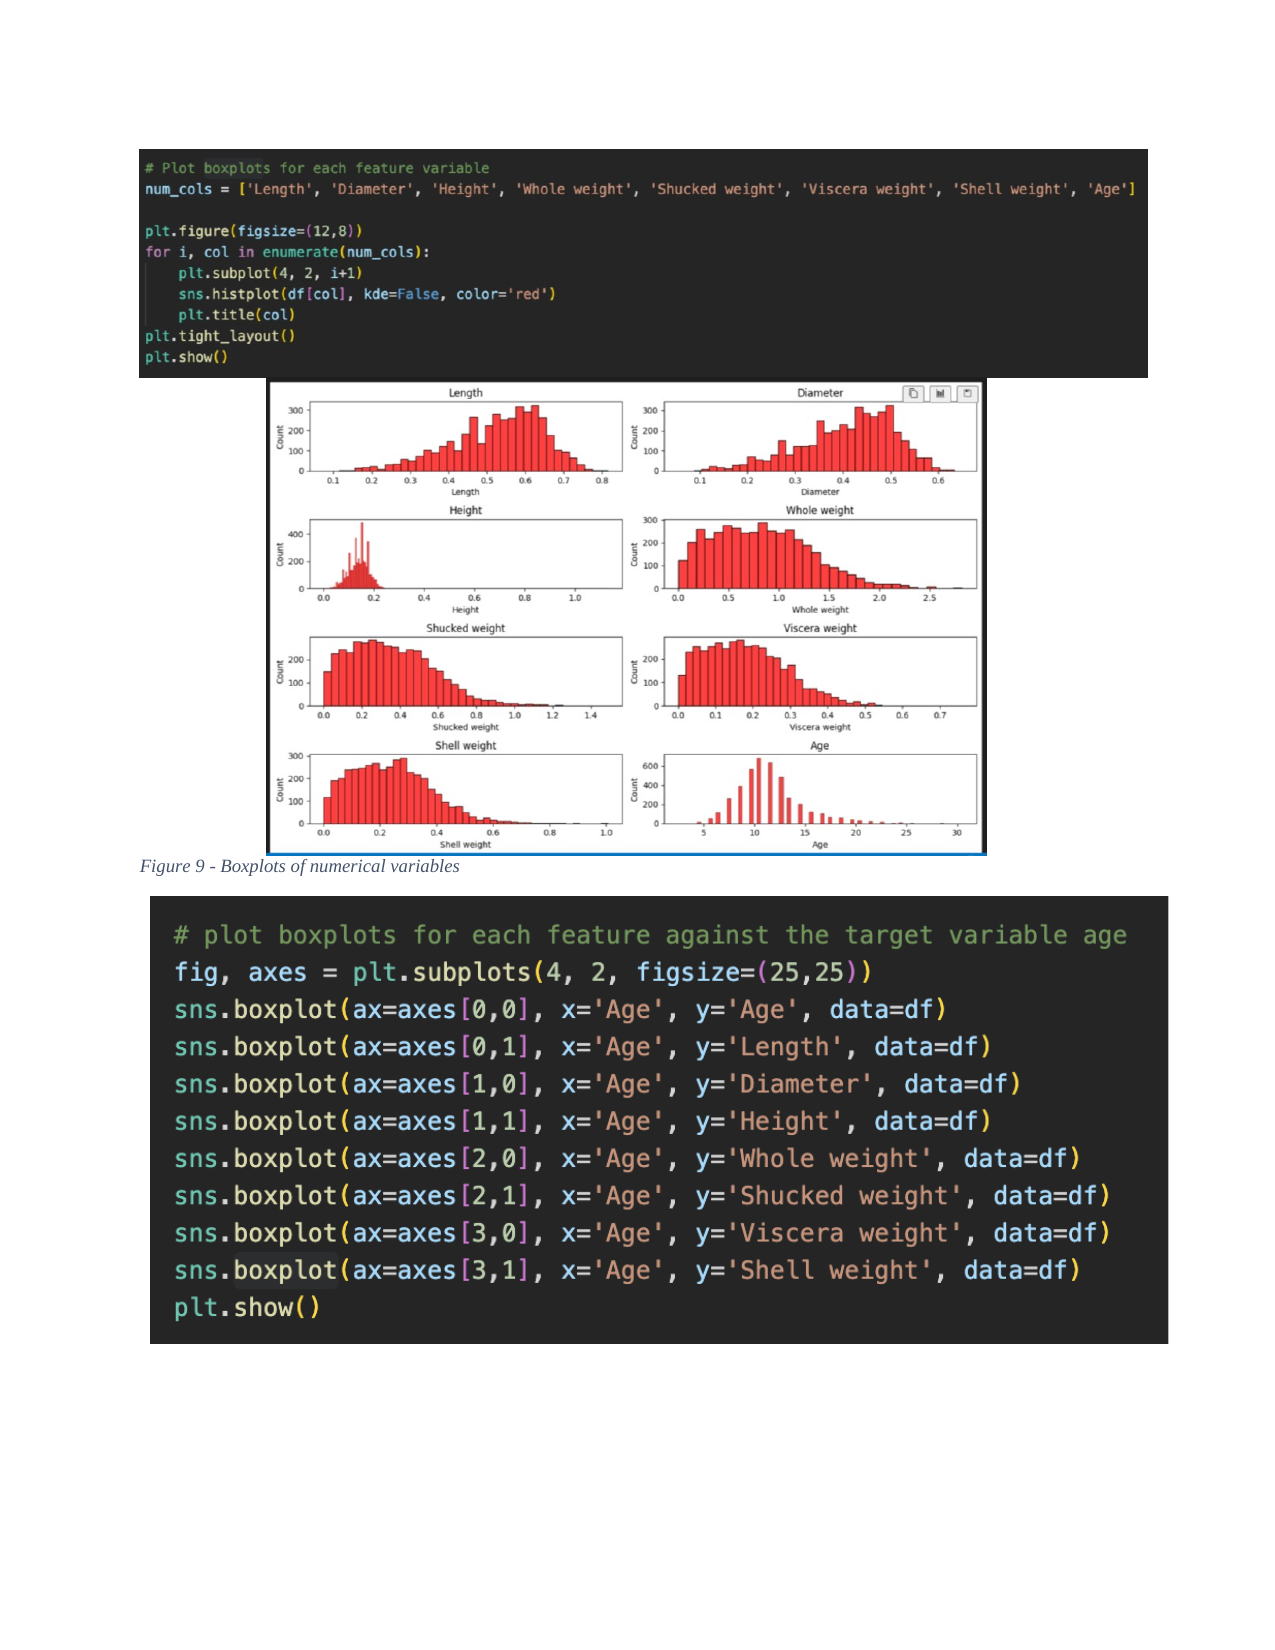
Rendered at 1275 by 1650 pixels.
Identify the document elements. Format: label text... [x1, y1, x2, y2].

picture [150, 896, 1169, 1344]
picture [139, 149, 1148, 856]
text Figure 9 - Boxplots of numerical variables [139, 855, 1275, 876]
